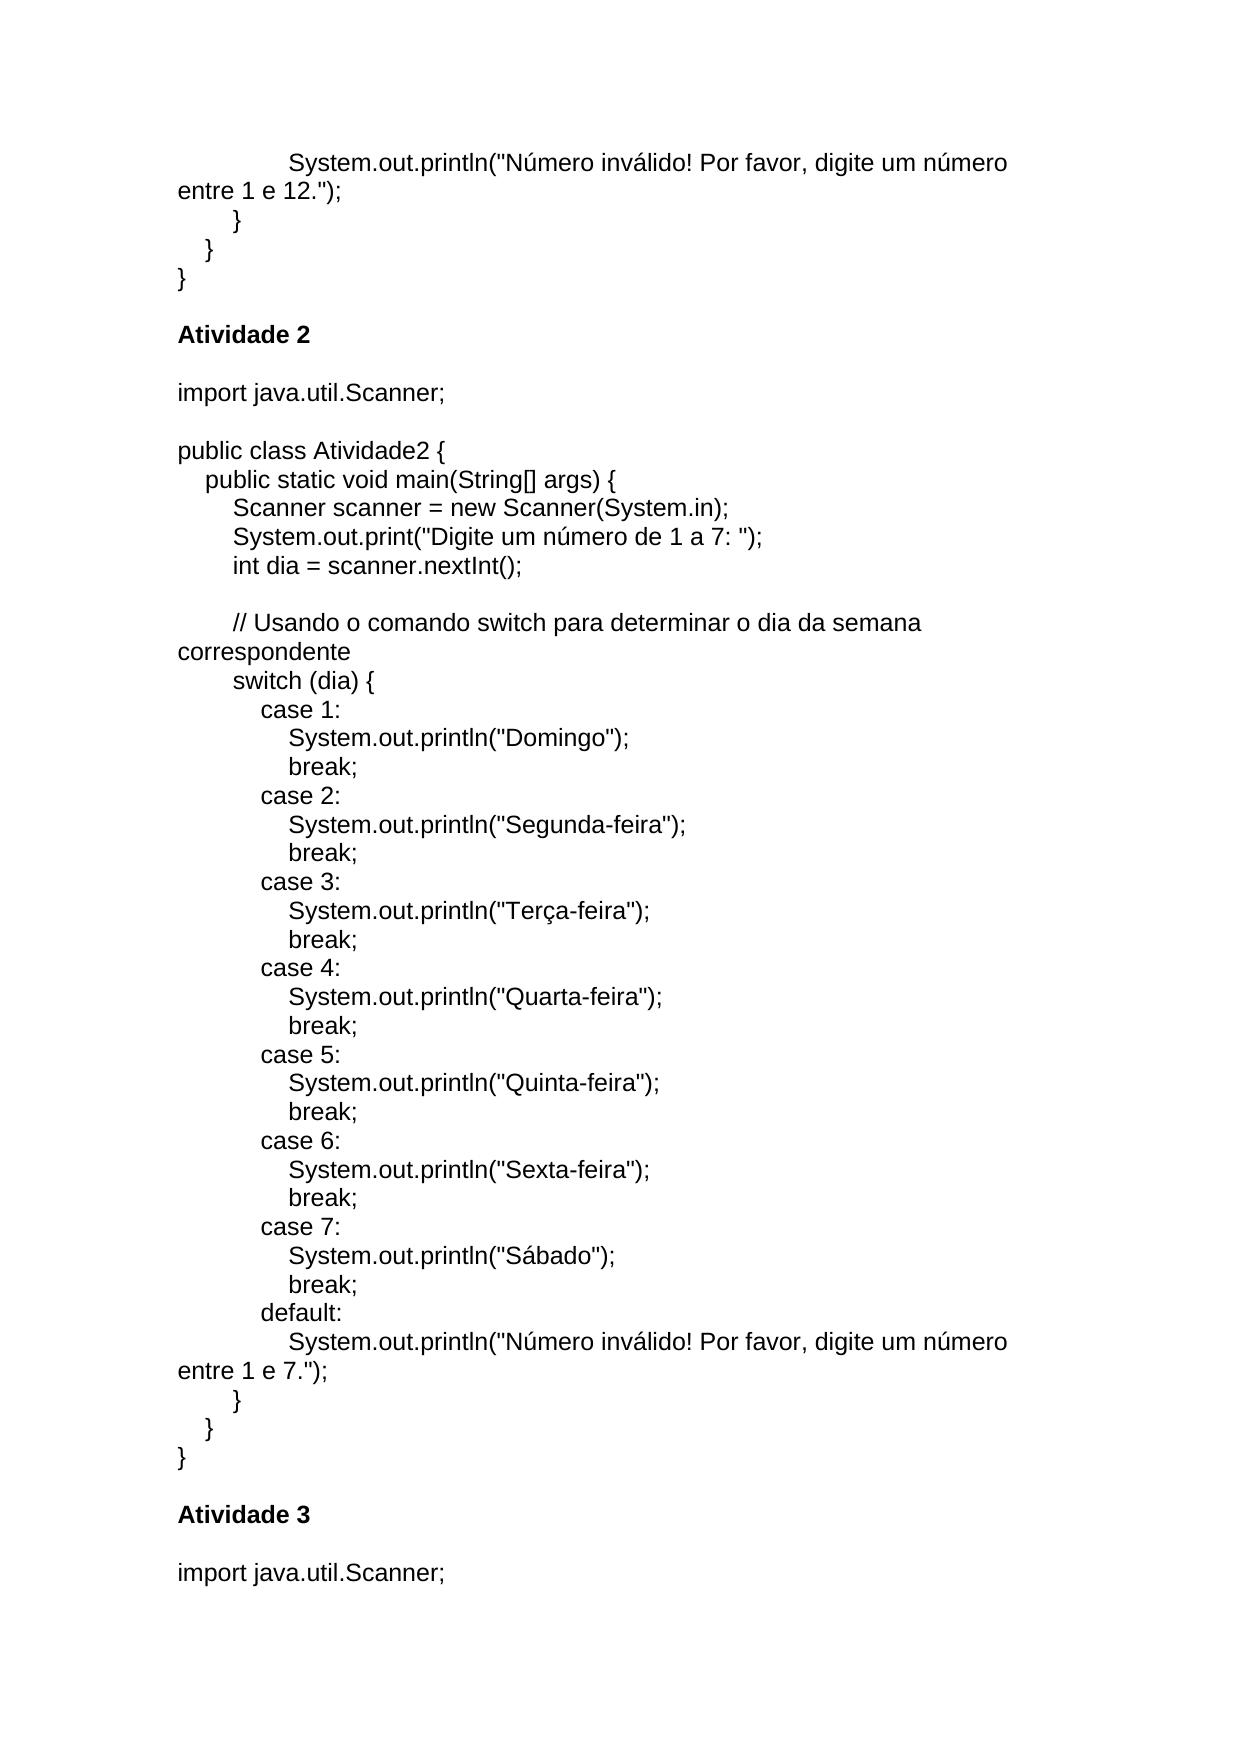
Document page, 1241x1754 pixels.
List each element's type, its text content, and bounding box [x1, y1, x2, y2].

text int dia = scanner.nextInt(); [177, 551, 1063, 580]
text } [177, 205, 1063, 234]
text break; [177, 1011, 1063, 1040]
text System.out.println("Domingo"); [177, 723, 1063, 752]
text } [177, 263, 1063, 291]
text System.out.println("Sexta-feira"); [177, 1155, 1063, 1183]
text case 7: [177, 1212, 1063, 1241]
text System.out.println("Quarta-feira"); [177, 982, 1063, 1011]
text case 1: [177, 695, 1063, 723]
text break; [177, 1097, 1063, 1126]
text System.out.println("Terça-feira"); [177, 896, 1063, 925]
text break; [177, 925, 1063, 953]
text } [177, 1413, 1063, 1442]
text public static void main(String[] args) { [177, 465, 1063, 493]
text break; [177, 1270, 1063, 1298]
text break; [177, 752, 1063, 781]
text System.out.println("Número inválido! Por favor, digite um número entre 1 e 7."); [177, 1327, 1063, 1385]
text Atividade 2 [177, 321, 1063, 349]
text Atividade 3 [177, 1500, 1063, 1529]
text switch (dia) { [177, 666, 1063, 695]
text import java.util.Scanner; [177, 378, 1063, 407]
text case 3: [177, 867, 1063, 896]
text import java.util.Scanner; [177, 1558, 1063, 1587]
text case 2: [177, 781, 1063, 810]
text System.out.println("Sábado"); [177, 1241, 1063, 1270]
text System.out.println("Número inválido! Por favor, digite um número entre 1 e 12."); [177, 148, 1063, 205]
text System.out.println("Segunda-feira"); [177, 810, 1063, 838]
text } [177, 1442, 1063, 1471]
text default: [177, 1298, 1063, 1327]
text System.out.println("Quinta-feira"); [177, 1068, 1063, 1097]
text public class Atividade2 { [177, 436, 1063, 465]
text Scanner scanner = new Scanner(System.in); [177, 493, 1063, 522]
text case 5: [177, 1040, 1063, 1068]
text System.out.print("Digite um número de 1 a 7: "); [177, 522, 1063, 551]
text // Usando o comando switch para determinar o dia da semana correspondente [177, 608, 1063, 666]
text } [177, 234, 1063, 263]
text case 4: [177, 953, 1063, 982]
text case 6: [177, 1126, 1063, 1155]
text break; [177, 1183, 1063, 1212]
text break; [177, 838, 1063, 867]
text } [177, 1385, 1063, 1413]
